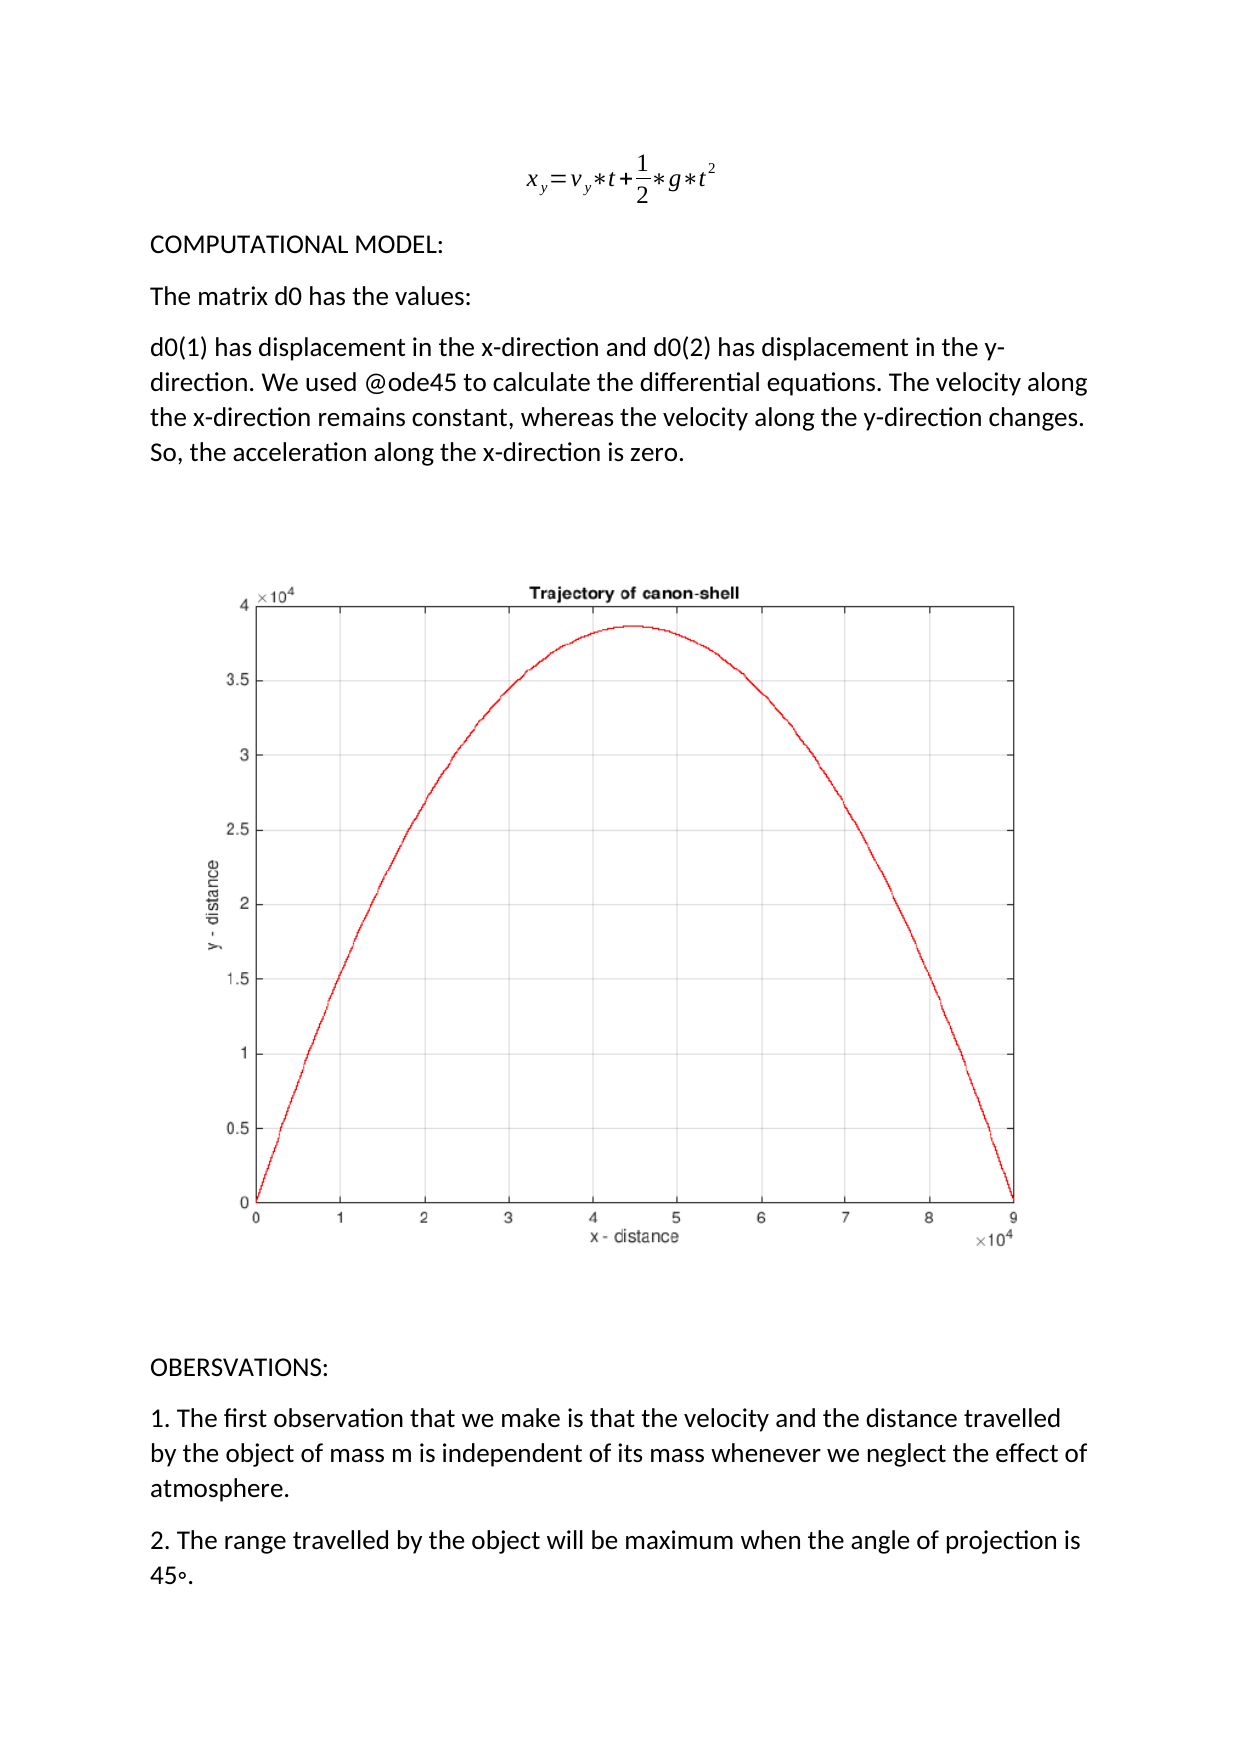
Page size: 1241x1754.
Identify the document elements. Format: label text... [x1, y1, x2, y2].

picture [150, 538, 1091, 1280]
text 1. The first observation that we make is that the velocity and the distance travelled by the object of mass m is independent of its mass whenever we neglect the effect of atmosphere. [150, 1402, 1090, 1505]
text 2. The range travelled by the object will be maximum when the angle of projection is 45◦. [150, 1523, 1090, 1591]
text The matrix d0 has the values: [150, 279, 1090, 312]
text OBERSVATIONS: [150, 1350, 1090, 1383]
text COMPUTATIONAL MODEL: [150, 227, 1090, 260]
text d0(1) has displacement in the x-direction and d0(2) has displacement in the y-direction. We used @ode45 to calculate the differential equations. The velocity along the x-direction remains constant, whereas the velocity along the y-direction changes. So, the acceleration along the x-direction is zero. [150, 331, 1090, 469]
